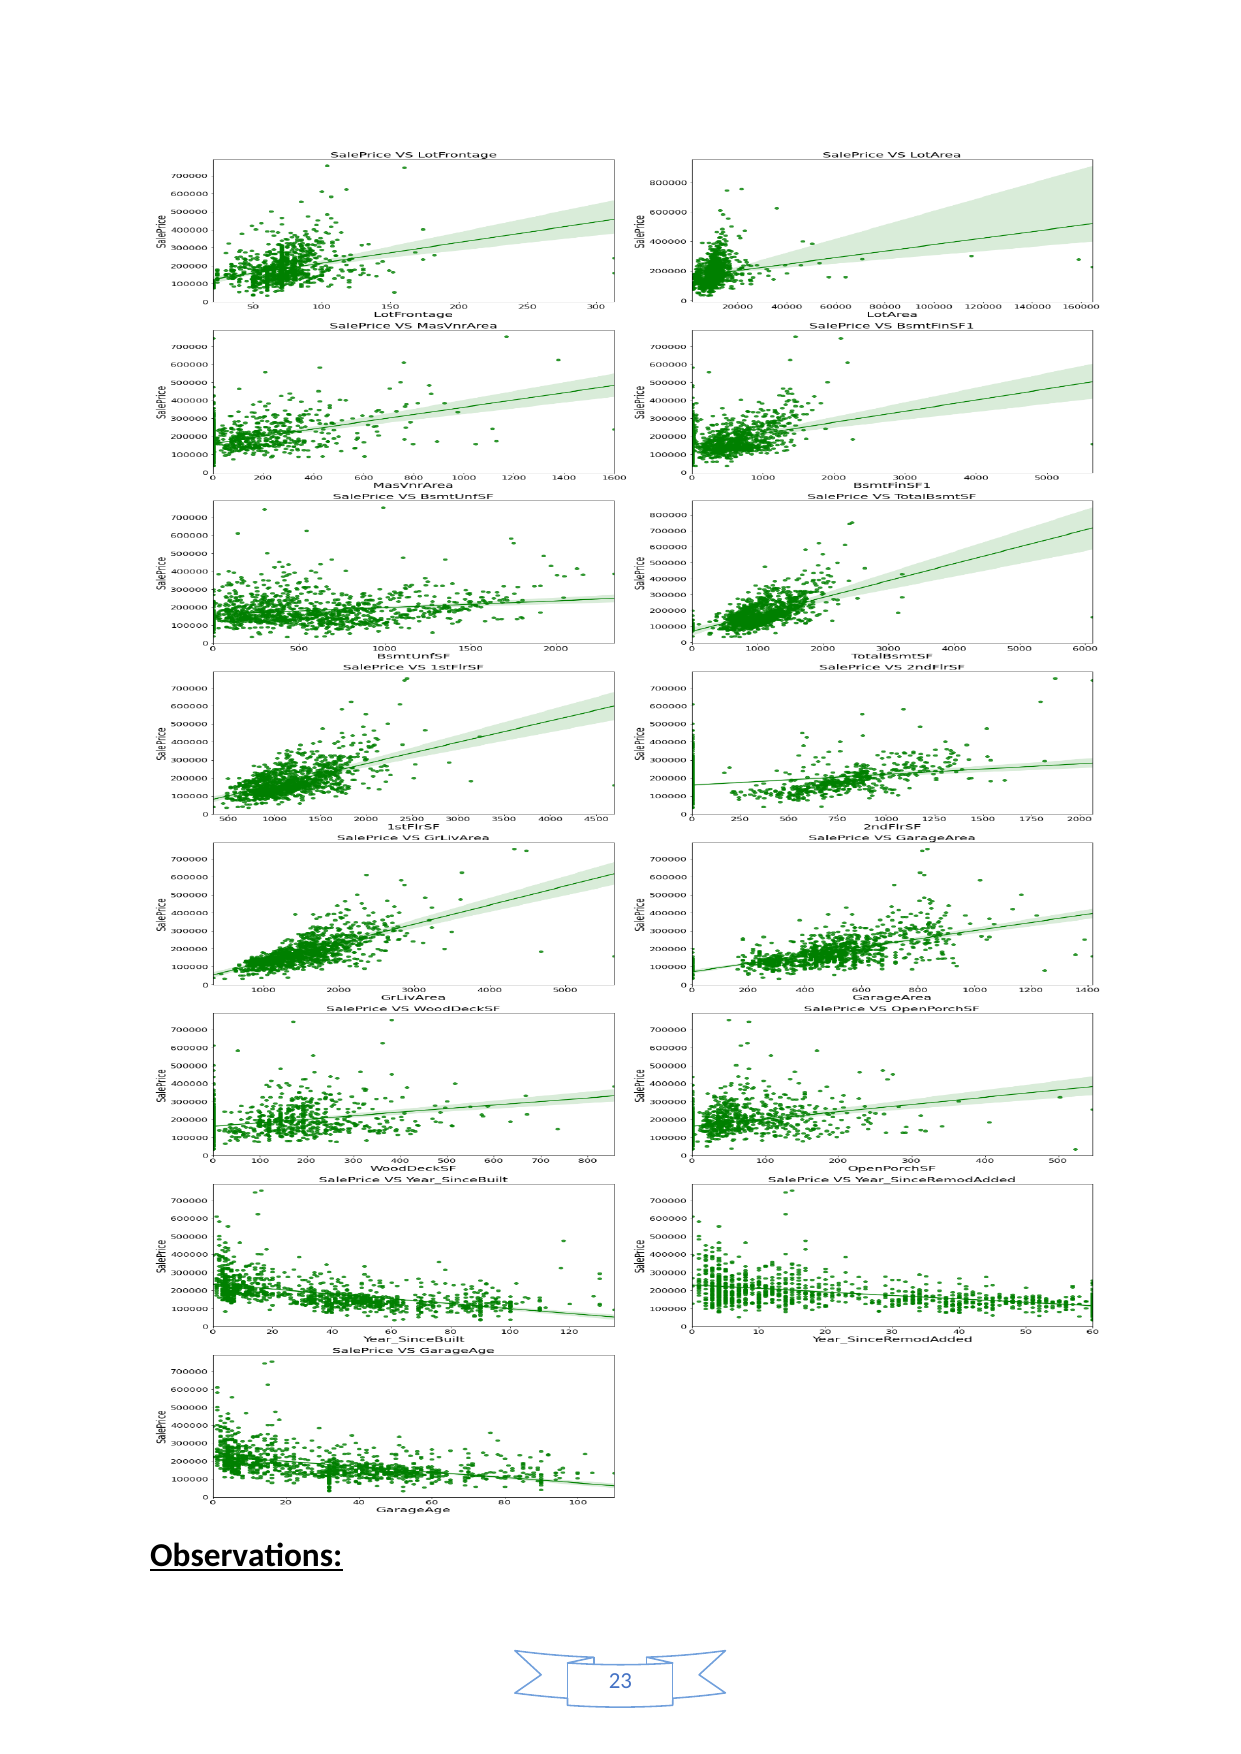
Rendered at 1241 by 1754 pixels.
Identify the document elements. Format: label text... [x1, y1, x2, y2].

picture [150, 150, 1104, 1516]
text Observations: [150, 1534, 1090, 1575]
